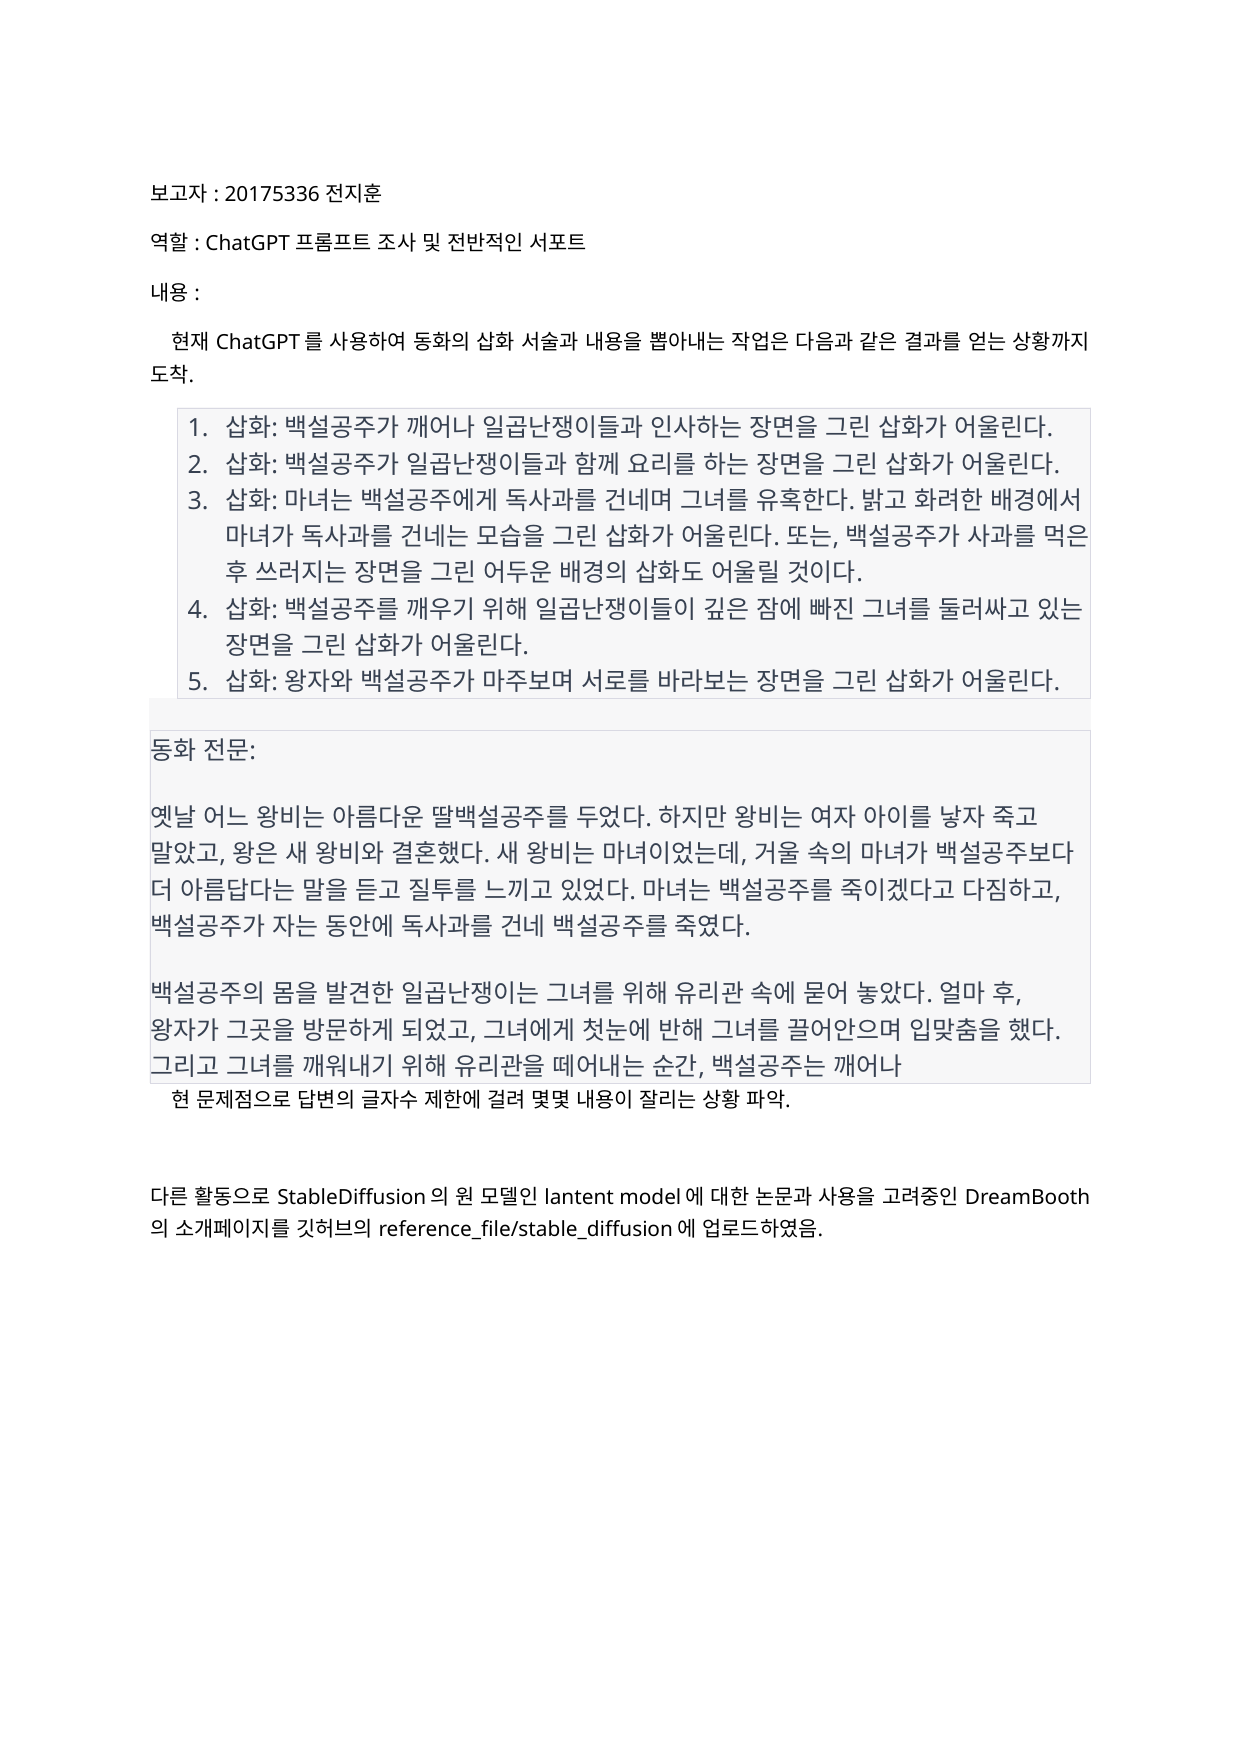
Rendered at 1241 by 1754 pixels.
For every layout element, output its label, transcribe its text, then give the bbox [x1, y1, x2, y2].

text 옛날 어느 왕비는 아름다운 딸백설공주를 두었다. 하지만 왕비는 여자 아이를 낳자 죽고 말았고, 왕은 새 왕비와 결혼했다. 새 왕비는 마녀이었는데, 거울 속의 마녀가 백설공주보다 더 아름답다는 말을 듣고 질투를 느끼고 있었다. 마녀는 백설공주를 죽이겠다고 다짐하고, 백설공주가 자는 동안에 독사과를 건네 백설공주를 죽였다. [151, 797, 1090, 943]
text 내용 : [150, 276, 1090, 306]
list 삽화: 왕자와 백설공주가 마주보며 서로를 바라보는 장면을 그린 삽화가 어울린다. [178, 661, 1090, 698]
text 현 문제점으로 답변의 글자수 제한에 걸려 몇몇 내용이 잘리는 상황 파악. [150, 1084, 1090, 1113]
text 백설공주의 몸을 발견한 일곱난쟁이는 그녀를 위해 유리관 속에 묻어 놓았다. 얼마 후, 왕자가 그곳을 방문하게 되었고, 그녀에게 첫눈에 반해 그녀를 끌어안으며 입맞춤을 했다. 그리고 그녀를 깨워내기 위해 유리관을 떼어내는 순간, 백설공주는 깨어나 [151, 973, 1090, 1083]
list 삽화: 백설공주를 깨우기 위해 일곱난쟁이들이 깊은 잠에 빠진 그녀를 둘러싸고 있는 장면을 그린 삽화가 어울린다. [178, 589, 1090, 661]
text 다른 활동으로 StableDiffusion의 원 모델인 lantent model에 대한 논문과 사용을 고려중인 DreamBooth의 소개페이지를 깃허브의 reference_file/stable_diffusion에 업로드하였음. [150, 1180, 1090, 1243]
text 동화 전문: [151, 731, 1090, 766]
text 역할 : ChatGPT 프롬프트 조사 및 전반적인 서포트 [150, 227, 1090, 257]
list 삽화: 백설공주가 깨어나 일곱난쟁이들과 인사하는 장면을 그린 삽화가 어울린다. [178, 409, 1090, 444]
text 보고자 : 20175336 전지훈 [150, 177, 1090, 207]
list 삽화: 마녀는 백설공주에게 독사과를 건네며 그녀를 유혹한다. 밝고 화려한 배경에서 마녀가 독사과를 건네는 모습을 그린 삽화가 어울린다. 또는, 백설공주가 사과를 먹은 후 쓰러지는 장면을 그린 어두운 배경의 삽화도 어울릴 것이다. [178, 480, 1090, 589]
text 현재 ChatGPT를 사용하여 동화의 삽화 서술과 내용을 뽑아내는 작업은 다음과 같은 결과를 얻는 상황까지 도착. [150, 325, 1090, 388]
list 삽화: 백설공주가 일곱난쟁이들과 함께 요리를 하는 장면을 그린 삽화가 어울린다. [178, 444, 1090, 480]
